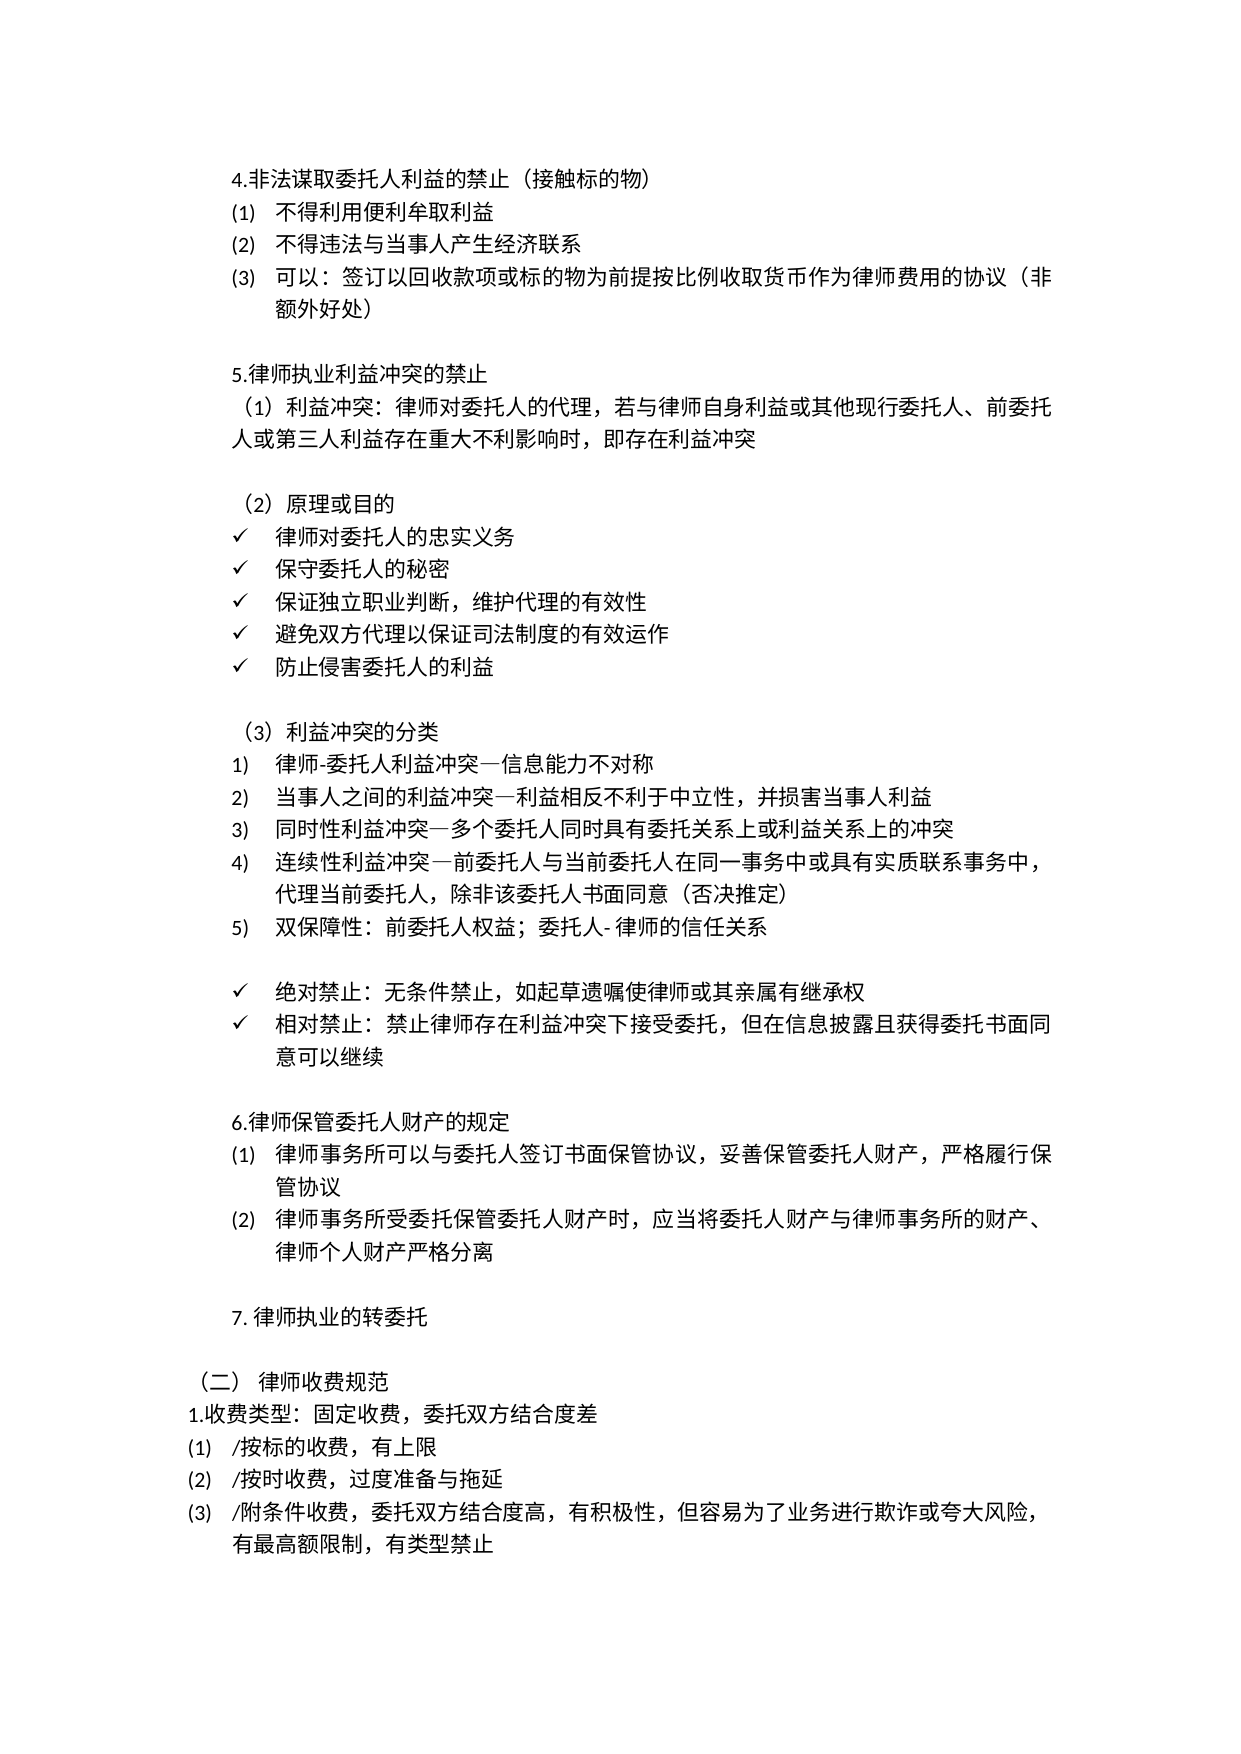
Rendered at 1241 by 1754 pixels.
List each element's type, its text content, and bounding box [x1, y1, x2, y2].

text （1）利益冲突：律师对委托人的代理，若与律师自身利益或其他现行委托人、前委托人或第三人利益存在重大不利影响时，即存在利益冲突 [231, 389, 1053, 454]
list 律师对委托人的忠实义务 [231, 519, 1053, 552]
list /附条件收费，委托双方结合度高，有积极性，但容易为了业务进行欺诈或夸大风险，有最高额限制，有类型禁止 [187, 1494, 1053, 1559]
list 律师事务所可以与委托人签订书面保管协议，妥善保管委托人财产，严格履行保管协议 [231, 1137, 1053, 1202]
list 保守委托人的秘密 [231, 552, 1053, 584]
list /按时收费，过度准备与拖延 [187, 1462, 1053, 1494]
list 律师执业的转委托 [231, 1299, 1053, 1332]
text （2）原理或目的 [231, 487, 1053, 519]
list 相对禁止：禁止律师存在利益冲突下接受委托，但在信息披露且获得委托书面同意可以继续 [231, 1007, 1053, 1072]
list 当事人之间的利益冲突—利益相反不利于中立性，并损害当事人利益 [231, 779, 1053, 812]
text （二） 律师收费规范 [187, 1364, 1053, 1397]
text 1.收费类型：固定收费，委托双方结合度差 [187, 1397, 1053, 1429]
list 防止侵害委托人的利益 [231, 649, 1053, 682]
list 连续性利益冲突—前委托人与当前委托人在同一事务中或具有实质联系事务中，代理当前委托人，除非该委托人书面同意（否决推定） [231, 844, 1053, 909]
list 同时性利益冲突—多个委托人同时具有委托关系上或利益关系上的冲突 [231, 812, 1053, 844]
list 律师事务所受委托保管委托人财产时，应当将委托人财产与律师事务所的财产、律师个人财产严格分离 [231, 1202, 1053, 1267]
text （3）利益冲突的分类 [187, 714, 1053, 747]
list 绝对禁止：无条件禁止，如起草遗嘱使律师或其亲属有继承权 [231, 974, 1053, 1007]
list 不得违法与当事人产生经济联系 [231, 227, 1053, 259]
list 保证独立职业判断，维护代理的有效性 [231, 584, 1053, 617]
text 4.非法谋取委托人利益的禁止（接触标的物） [187, 162, 1053, 194]
list 不得利用便利牟取利益 [231, 194, 1053, 227]
list 可以：签订以回收款项或标的物为前提按比例收取货币作为律师费用的协议（非额外好处） [231, 259, 1053, 324]
text 5.律师执业利益冲突的禁止 [231, 357, 1053, 389]
list 双保障性：前委托人权益；委托人- 律师的信任关系 [231, 909, 1053, 942]
list 避免双方代理以保证司法制度的有效运作 [231, 617, 1053, 649]
list /按标的收费，有上限 [187, 1429, 1053, 1462]
text 6.律师保管委托人财产的规定 [187, 1104, 1053, 1137]
list 律师-委托人利益冲突—信息能力不对称 [231, 747, 1053, 779]
